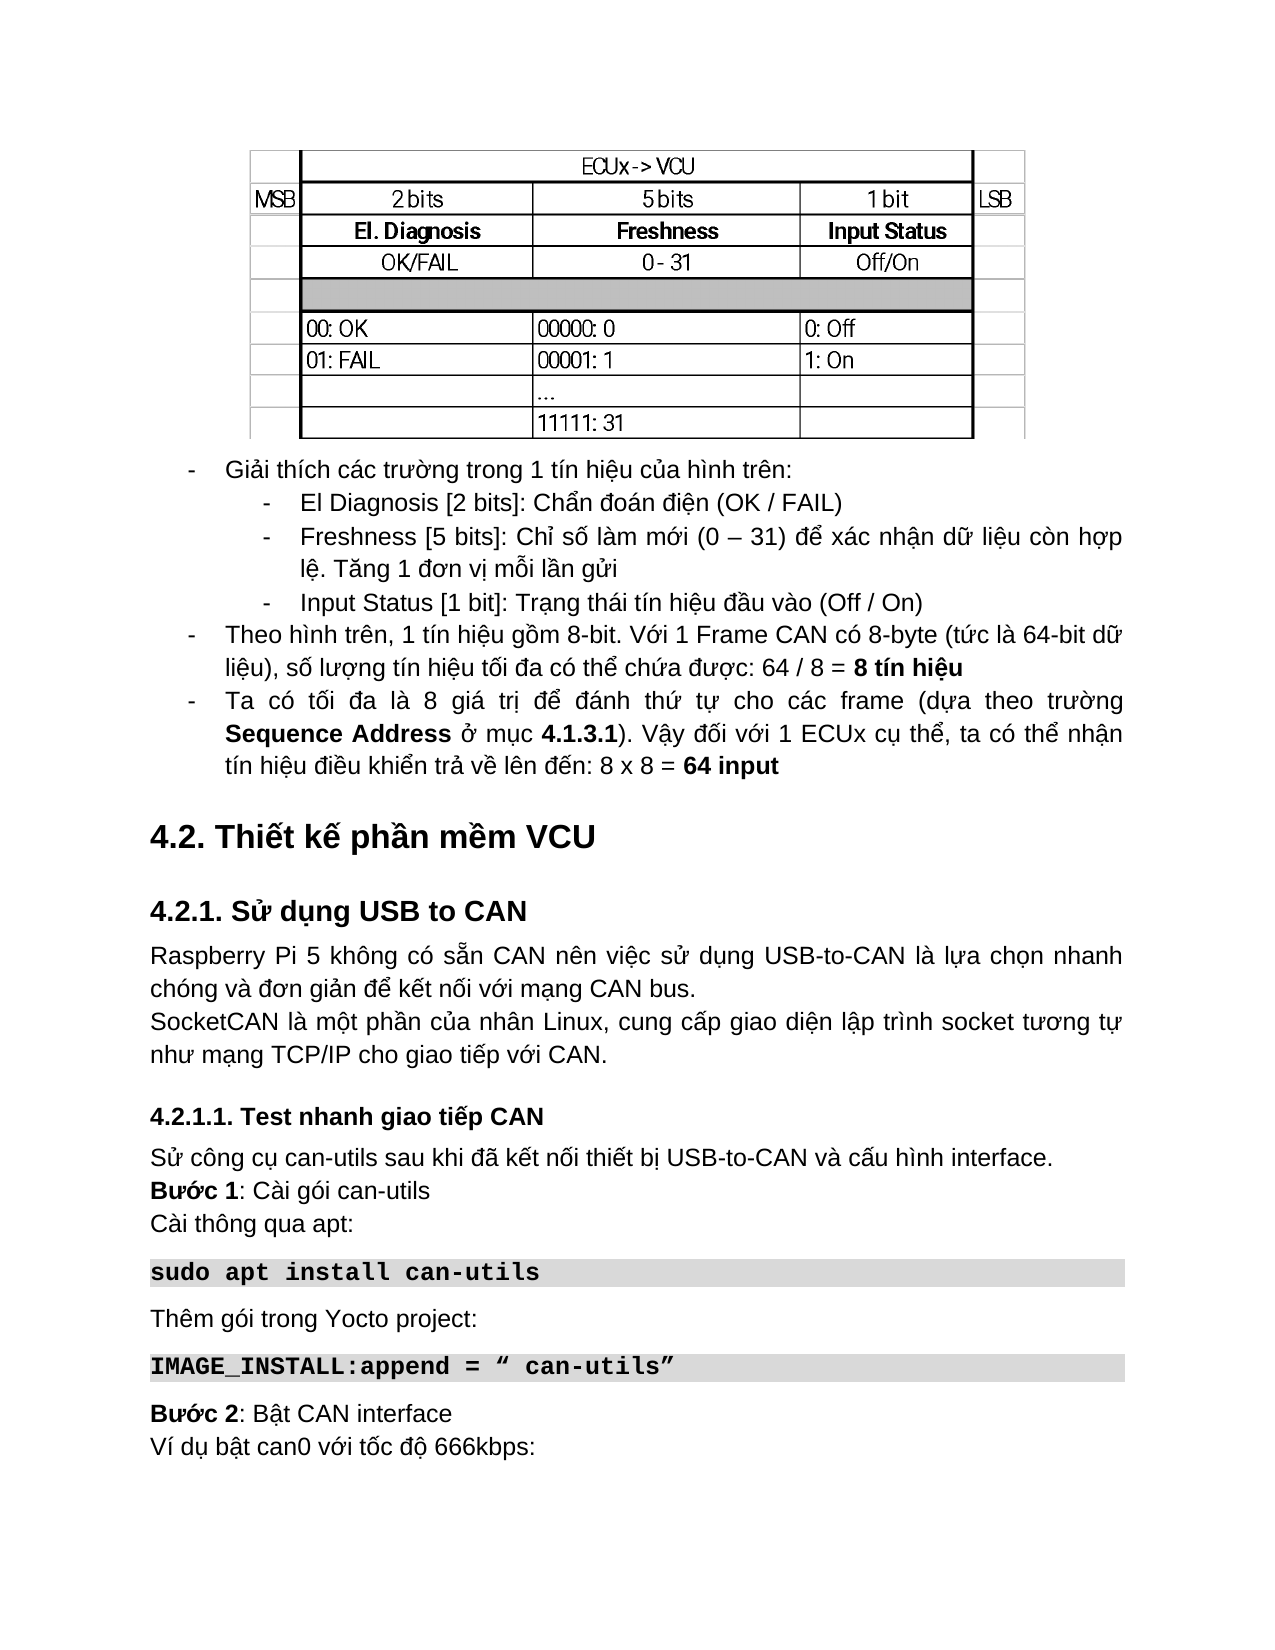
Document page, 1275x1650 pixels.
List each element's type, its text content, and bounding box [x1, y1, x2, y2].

text IMAGE_INSTALL:append = “ can-utils” [150, 1354, 1125, 1382]
text Thêm gói trong Yocto project: [150, 1304, 1125, 1333]
text Raspberry Pi 5 không có sẵn CAN nên việc sử dụng USB-to-CAN là lựa chọn nhanh chóng và đơn giản để kết nối với mạng CAN bus. [150, 941, 1125, 1002]
text Ví dụ bật can0 với tốc độ 666kbps: [150, 1432, 1125, 1461]
text Cài thông qua apt: [150, 1209, 1125, 1238]
picture [249, 150, 1026, 439]
list Giải thích các trường trong 1 tín hiệu của hình trên: [187, 455, 1125, 484]
list El Diagnosis [2 bits]: Chẩn đoán điện (OK / FAIL) [262, 488, 1125, 517]
subtitle 4.2.1. Sử dụng USB to CAN [150, 894, 1125, 927]
text Bước 1: Cài gói can-utils [150, 1176, 1125, 1205]
text Bước 2: Bật CAN interface [150, 1399, 1125, 1427]
subtitle 4.2. Thiết kế phần mềm VCU [150, 817, 1125, 855]
list Ta có tối đa là 8 giá trị để đánh thứ tự cho các frame (dựa theo trường Sequence Address ở mục 4.1.3.1). Vậy đối với 1 ECUx cụ thể, ta có thể nhận tín hiệu điều khiển trả về lên đến: 8 x 8 = 64 input [187, 686, 1125, 780]
list Freshness [5 bits]: Chỉ số làm mới (0 – 31) để xác nhận dữ liệu còn hợp lệ. Tăng 1 đơn vị mỗi lần gửi [262, 521, 1125, 583]
subtitle 4.2.1.1. Test nhanh giao tiếp CAN [150, 1102, 1125, 1131]
text sudo apt install can-utils [150, 1259, 1125, 1287]
text Sử công cụ can-utils sau khi đã kết nối thiết bị USB-to-CAN và cấu hình interface. [150, 1143, 1125, 1172]
list Input Status [1 bit]: Trạng thái tín hiệu đầu vào (Off / On) [262, 587, 1125, 616]
text SocketCAN là một phần của nhân Linux, cung cấp giao diện lập trình socket tương tự như mạng TCP/IP cho giao tiếp với CAN. [150, 1007, 1125, 1068]
list Theo hình trên, 1 tín hiệu gồm 8-bit. Với 1 Frame CAN có 8-byte (tức là 64-bit dữ liệu), số lượng tín hiệu tối đa có thể chứa được: 64 / 8 = 8 tín hiệu [187, 621, 1125, 682]
